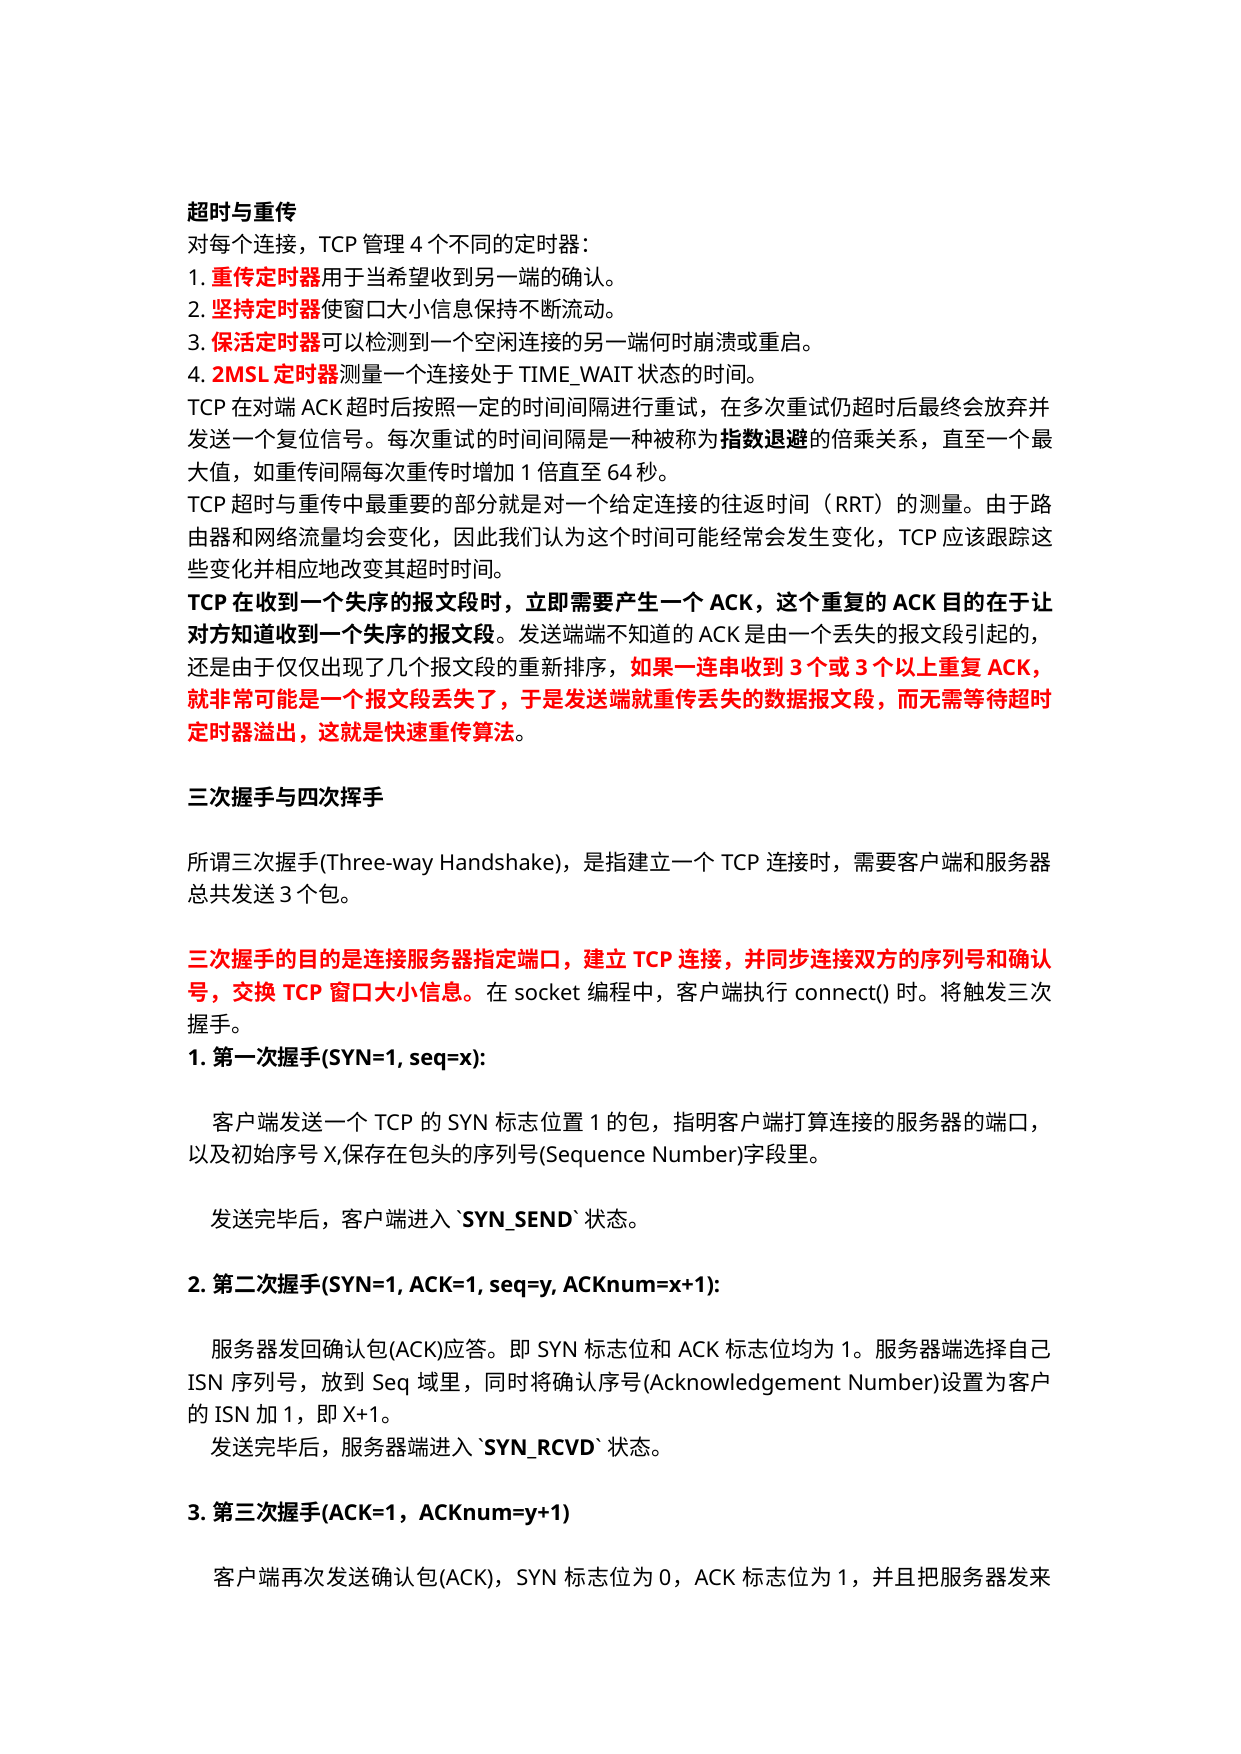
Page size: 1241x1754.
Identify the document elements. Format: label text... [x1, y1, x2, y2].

text 4. 2MSL定时器测量一个连接处于TIME_WAIT状态的时间。 [187, 357, 1053, 389]
text 1. 重传定时器用于当希望收到另一端的确认。 [187, 259, 1053, 292]
text 1. 第一次握手(SYN=1, seq=x): [187, 1039, 1053, 1072]
text 3. 第三次握手(ACK=1，ACKnum=y+1) [187, 1494, 1053, 1527]
text 客户端再次发送确认包(ACK)，SYN 标志位为0，ACK 标志位为1，并且把服务器发来 ACK 的序号字段+1，放在确定字段中发送给对方，并且在数据段放写ISN的+1 [187, 1559, 1053, 1592]
text 2. 第二次握手(SYN=1, ACK=1, seq=y, ACKnum=x+1): [187, 1267, 1053, 1299]
text 服务器发回确认包(ACK)应答。即 SYN 标志位和 ACK 标志位均为1。服务器端选择自己 ISN 序列号，放到 Seq 域里，同时将确认序号(Acknowledgement Number)设置为客户的 ISN 加1，即X+1。 [187, 1332, 1053, 1429]
text 发送完毕后，客户端进入 `SYN_SEND` 状态。 [187, 1202, 1053, 1234]
text 3. 保活定时器可以检测到一个空闲连接的另一端何时崩溃或重启。 [187, 324, 1053, 357]
text 三次握手的目的是连接服务器指定端口，建立 TCP 连接，并同步连接双方的序列号和确认号，交换 TCP 窗口大小信息。在 socket 编程中，客户端执行 connect() 时。将触发三次握手。 [187, 942, 1053, 1039]
text 客户端发送一个 TCP 的 SYN 标志位置1的包，指明客户端打算连接的服务器的端口，以及初始序号 X,保存在包头的序列号(Sequence Number)字段里。 [187, 1104, 1053, 1169]
text 三次握手与四次挥手 [187, 779, 1053, 812]
text TCP在对端ACK超时后按照一定的时间间隔进行重试，在多次重试仍超时后最终会放弃并发送一个复位信号。每次重试的时间间隔是一种被称为指数退避的倍乘关系，直至一个最大值，如重传间隔每次重传时增加1倍直至64秒。 [187, 389, 1053, 487]
text 所谓三次握手(Three-way Handshake)，是指建立一个 TCP 连接时，需要客户端和服务器总共发送3个包。 [187, 844, 1053, 909]
text 对每个连接，TCP管理4个不同的定时器： [187, 227, 1053, 259]
text TCP超时与重传中最重要的部分就是对一个给定连接的往返时间（RRT）的测量。由于路由器和网络流量均会变化，因此我们认为这个时间可能经常会发生变化，TCP应该跟踪这些变化并相应地改变其超时时间。 [187, 487, 1053, 584]
text 发送完毕后，服务器端进入 `SYN_RCVD` 状态。 [187, 1429, 1053, 1462]
text 2. 坚持定时器使窗口大小信息保持不断流动。 [187, 292, 1053, 324]
text 超时与重传 [187, 194, 1053, 227]
text TCP在收到一个失序的报文段时，立即需要产生一个ACK，这个重复的ACK目的在于让对方知道收到一个失序的报文段。发送端端不知道的ACK是由一个丢失的报文段引起的，还是由于仅仅出现了几个报文段的重新排序，如果一连串收到3个或3个以上重复ACK，就非常可能是一个报文段丢失了，于是发送端就重传丢失的数据报文段，而无需等待超时定时器溢出，这就是快速重传算法。 [187, 584, 1053, 747]
